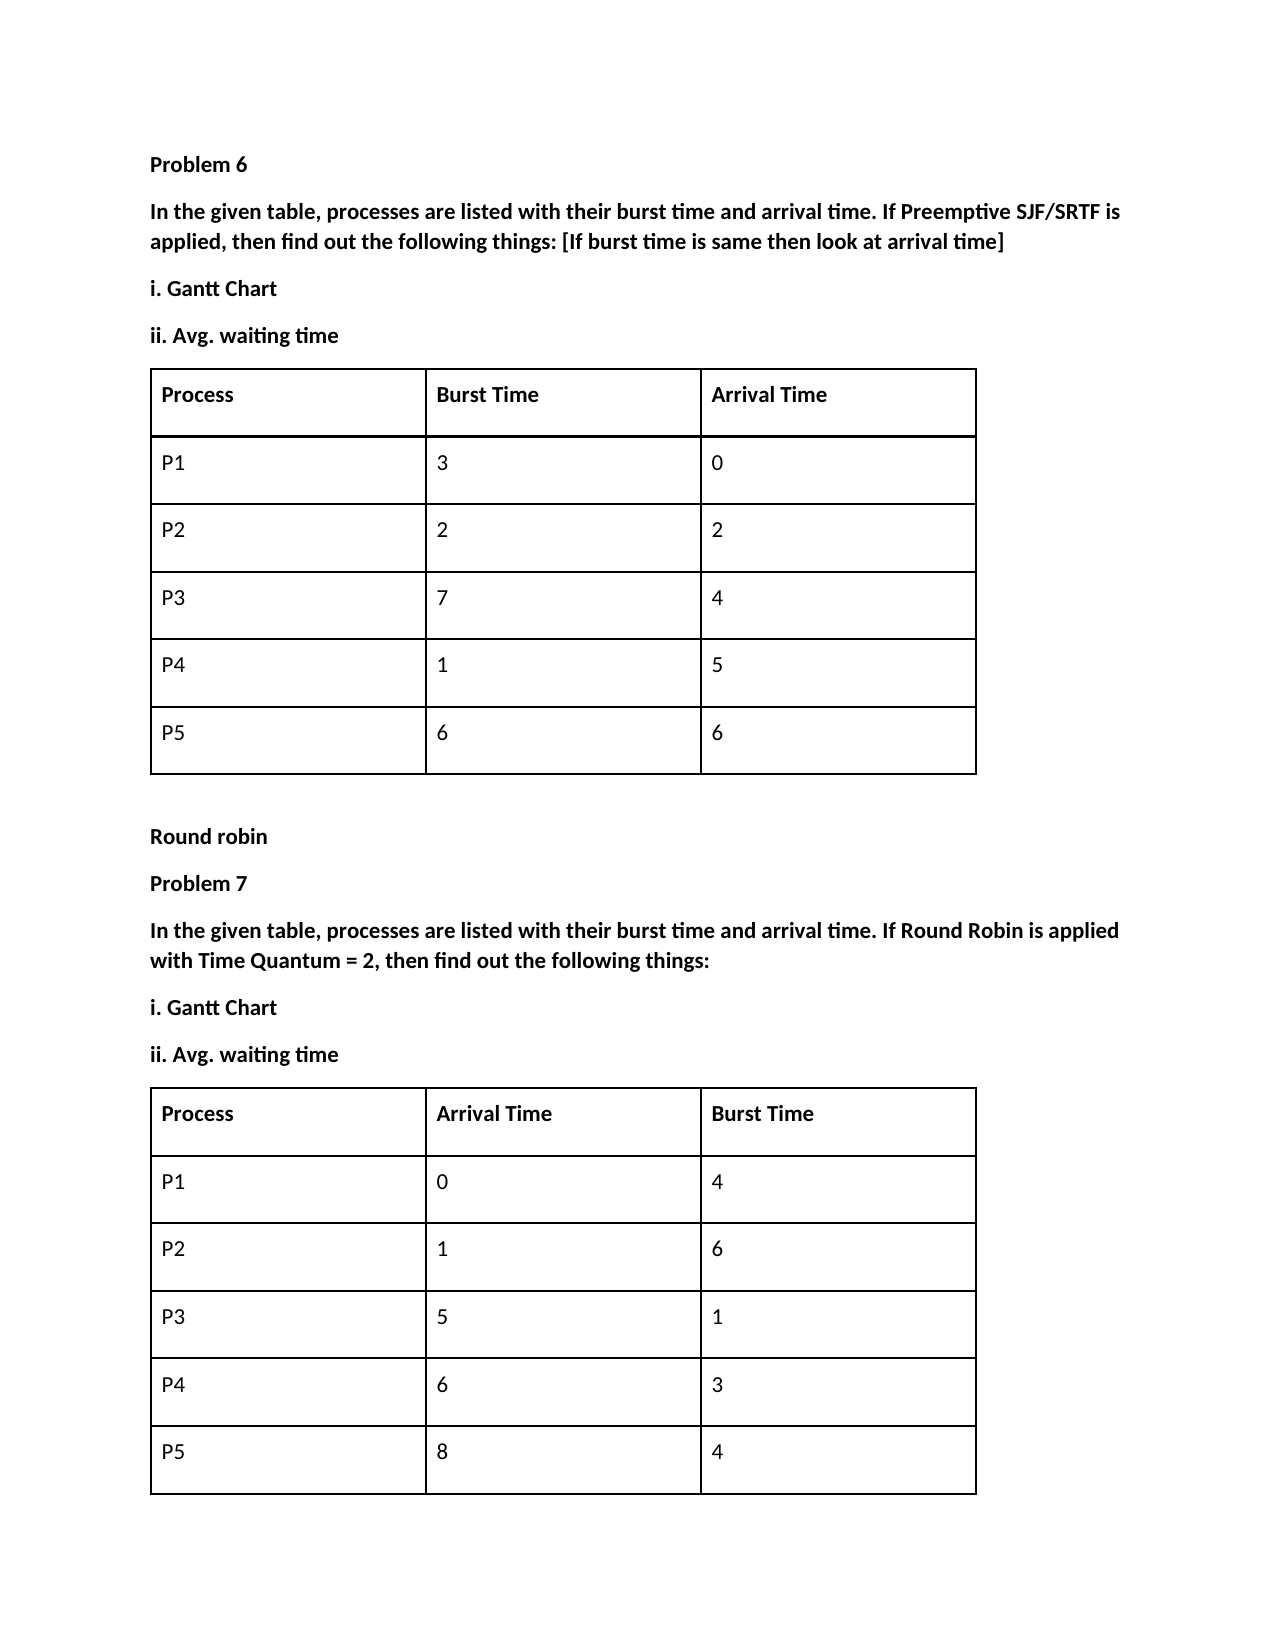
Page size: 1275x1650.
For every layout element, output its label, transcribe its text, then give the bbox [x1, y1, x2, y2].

table_cell 5 [702, 640, 975, 706]
table_cell 4 [702, 573, 975, 638]
text Problem 6 [150, 150, 1125, 178]
table_cell 4 [702, 1157, 975, 1222]
table_cell P3 [152, 573, 425, 638]
table_header Arrival Time [702, 370, 975, 435]
table_header Process [152, 370, 425, 435]
table_cell P1 [152, 1157, 425, 1222]
table_cell 2 [427, 505, 700, 571]
table_cell P5 [152, 1427, 425, 1492]
table_cell 6 [427, 1359, 700, 1425]
table_cell P3 [152, 1292, 425, 1357]
table_cell 2 [702, 505, 975, 571]
text i. Gantt Chart [150, 274, 1125, 302]
table_cell 7 [427, 573, 700, 638]
table_cell P2 [152, 505, 425, 571]
table_cell 4 [702, 1427, 975, 1492]
table_cell 1 [427, 640, 700, 706]
table_cell 6 [427, 708, 700, 773]
table_header Burst Time [702, 1089, 975, 1154]
table_cell P4 [152, 1359, 425, 1425]
table_cell 1 [702, 1292, 975, 1357]
table_cell 6 [702, 708, 975, 773]
text In the given table, processes are listed with their burst time and arrival time. If Round Robin is applied with Time Quantum = 2, then find out the following things: [150, 916, 1125, 974]
table_cell 0 [702, 438, 975, 503]
table_header Process [152, 1089, 425, 1154]
table_header Burst Time [427, 370, 700, 435]
text Round robin [150, 822, 1125, 850]
table_cell 8 [427, 1427, 700, 1492]
table_cell 1 [427, 1224, 700, 1290]
table_cell P1 [152, 438, 425, 503]
table_cell 5 [427, 1292, 700, 1357]
text In the given table, processes are listed with their burst time and arrival time. If Preemptive SJF/SRTF is applied, then find out the following things: [If burst time is same then look at arrival time] [150, 197, 1125, 255]
table_cell P4 [152, 640, 425, 706]
table_cell 6 [702, 1224, 975, 1290]
table_cell P5 [152, 708, 425, 773]
table_cell 3 [702, 1359, 975, 1425]
text i. Gantt Chart [150, 993, 1125, 1021]
table_cell 3 [427, 438, 700, 503]
text ii. Avg. waiting time [150, 321, 1125, 349]
text Problem 7 [150, 869, 1125, 897]
table_header Arrival Time [427, 1089, 700, 1154]
table_cell 0 [427, 1157, 700, 1222]
text ii. Avg. waiting time [150, 1040, 1125, 1068]
table_cell P2 [152, 1224, 425, 1290]
